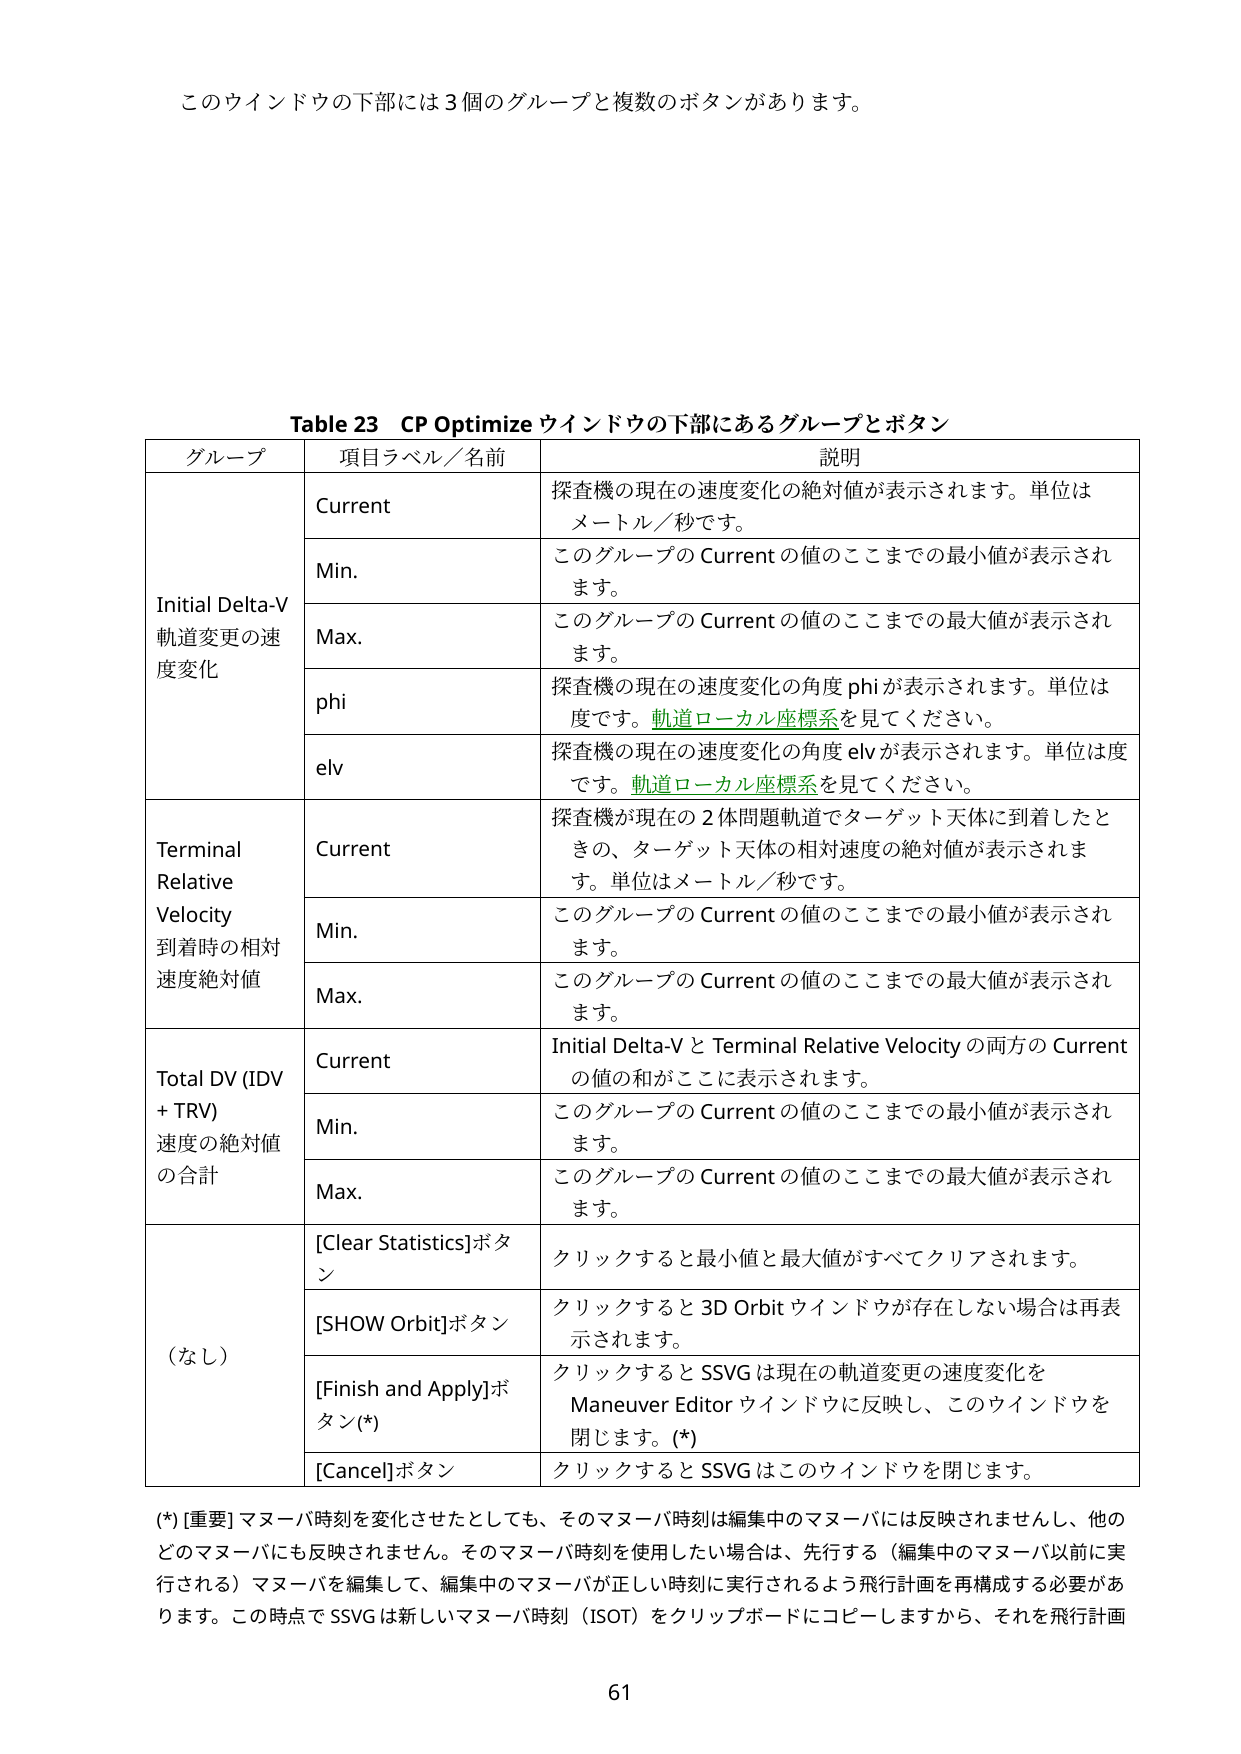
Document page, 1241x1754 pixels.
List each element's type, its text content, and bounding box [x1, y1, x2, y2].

table_cell Min. [305, 539, 540, 603]
table_cell [Finish and Apply]ボタン(*) [305, 1356, 540, 1452]
table_cell クリックするとSSVGはこのウインドウを閉じます。 [541, 1453, 1139, 1486]
table_cell 探査機が現在の2体問題軌道でターゲット天体に到着したときの、ターゲット天体の相対速度の絶対値が表示されます。単位はメートル／秒です。 [541, 800, 1139, 897]
table_cell このグループのCurrentの値のここまでの最小値が表示されます。 [541, 898, 1139, 962]
table_cell このグループのCurrentの値のここまでの最大値が表示されます。 [541, 963, 1139, 1028]
table_cell （なし） [146, 1225, 304, 1486]
table_cell Max. [305, 1160, 540, 1224]
table_cell Min. [305, 1094, 540, 1158]
table_cell Current [305, 473, 540, 537]
table_cell Min. [305, 898, 540, 962]
table_cell 探査機の現在の速度変化の角度elvが表示されます。単位は度です。軌道ローカル座標系を見てください。 [541, 735, 1139, 799]
text このウインドウの下部には3個のグループと複数のボタンがあります。 [156, 85, 1128, 117]
table_header 説明 [541, 440, 1139, 472]
table_header 項目ラベル／名前 [305, 440, 540, 472]
table_cell Initial Delta-V 軌道変更の速度変化 [146, 473, 304, 799]
table_cell phi [305, 669, 540, 734]
table_cell クリックするとSSVGは現在の軌道変更の速度変化をManeuver Editorウインドウに反映し、このウインドウを閉じます。(*) [541, 1356, 1139, 1452]
table_cell [SHOW Orbit]ボタン [305, 1290, 540, 1355]
table_cell Total DV (IDV + TRV) 速度の絶対値の合計 [146, 1029, 304, 1224]
table_cell Terminal Relative Velocity 到着時の相対速度絶対値 [146, 800, 304, 1028]
table_cell Max. [305, 963, 540, 1028]
table_cell このグループのCurrentの値のここまでの最小値が表示されます。 [541, 539, 1139, 603]
table_cell このグループのCurrentの値のここまでの最小値が表示されます。 [541, 1094, 1139, 1158]
table_cell Current [305, 1029, 540, 1093]
text Table 23 CP Optimizeウインドウの下部にあるグループとボタン [112, 407, 1128, 439]
table_cell [Clear Statistics]ボタン [305, 1225, 540, 1289]
table_cell 探査機の現在の速度変化の絶対値が表示されます。単位はメートル／秒です。 [541, 473, 1139, 537]
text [156, 1503, 1128, 1631]
table_cell クリックすると3D Orbitウインドウが存在しない場合は再表示されます。 [541, 1290, 1139, 1355]
table_header グループ [146, 440, 304, 472]
table_cell このグループのCurrentの値のここまでの最大値が表示されます。 [541, 604, 1139, 668]
table_cell このグループのCurrentの値のここまでの最大値が表示されます。 [541, 1160, 1139, 1224]
table_cell elv [305, 735, 540, 799]
table_cell クリックすると最小値と最大値がすべてクリアされます。 [541, 1225, 1139, 1289]
table_cell Max. [305, 604, 540, 668]
table_cell [Cancel]ボタン [305, 1453, 540, 1486]
table_cell 探査機の現在の速度変化の角度phiが表示されます。単位は度です。軌道ローカル座標系を見てください。 [541, 669, 1139, 734]
table_cell Current [305, 800, 540, 897]
table_cell Initial Delta-VとTerminal Relative Velocityの両方のCurrentの値の和がここに表示されます。 [541, 1029, 1139, 1093]
